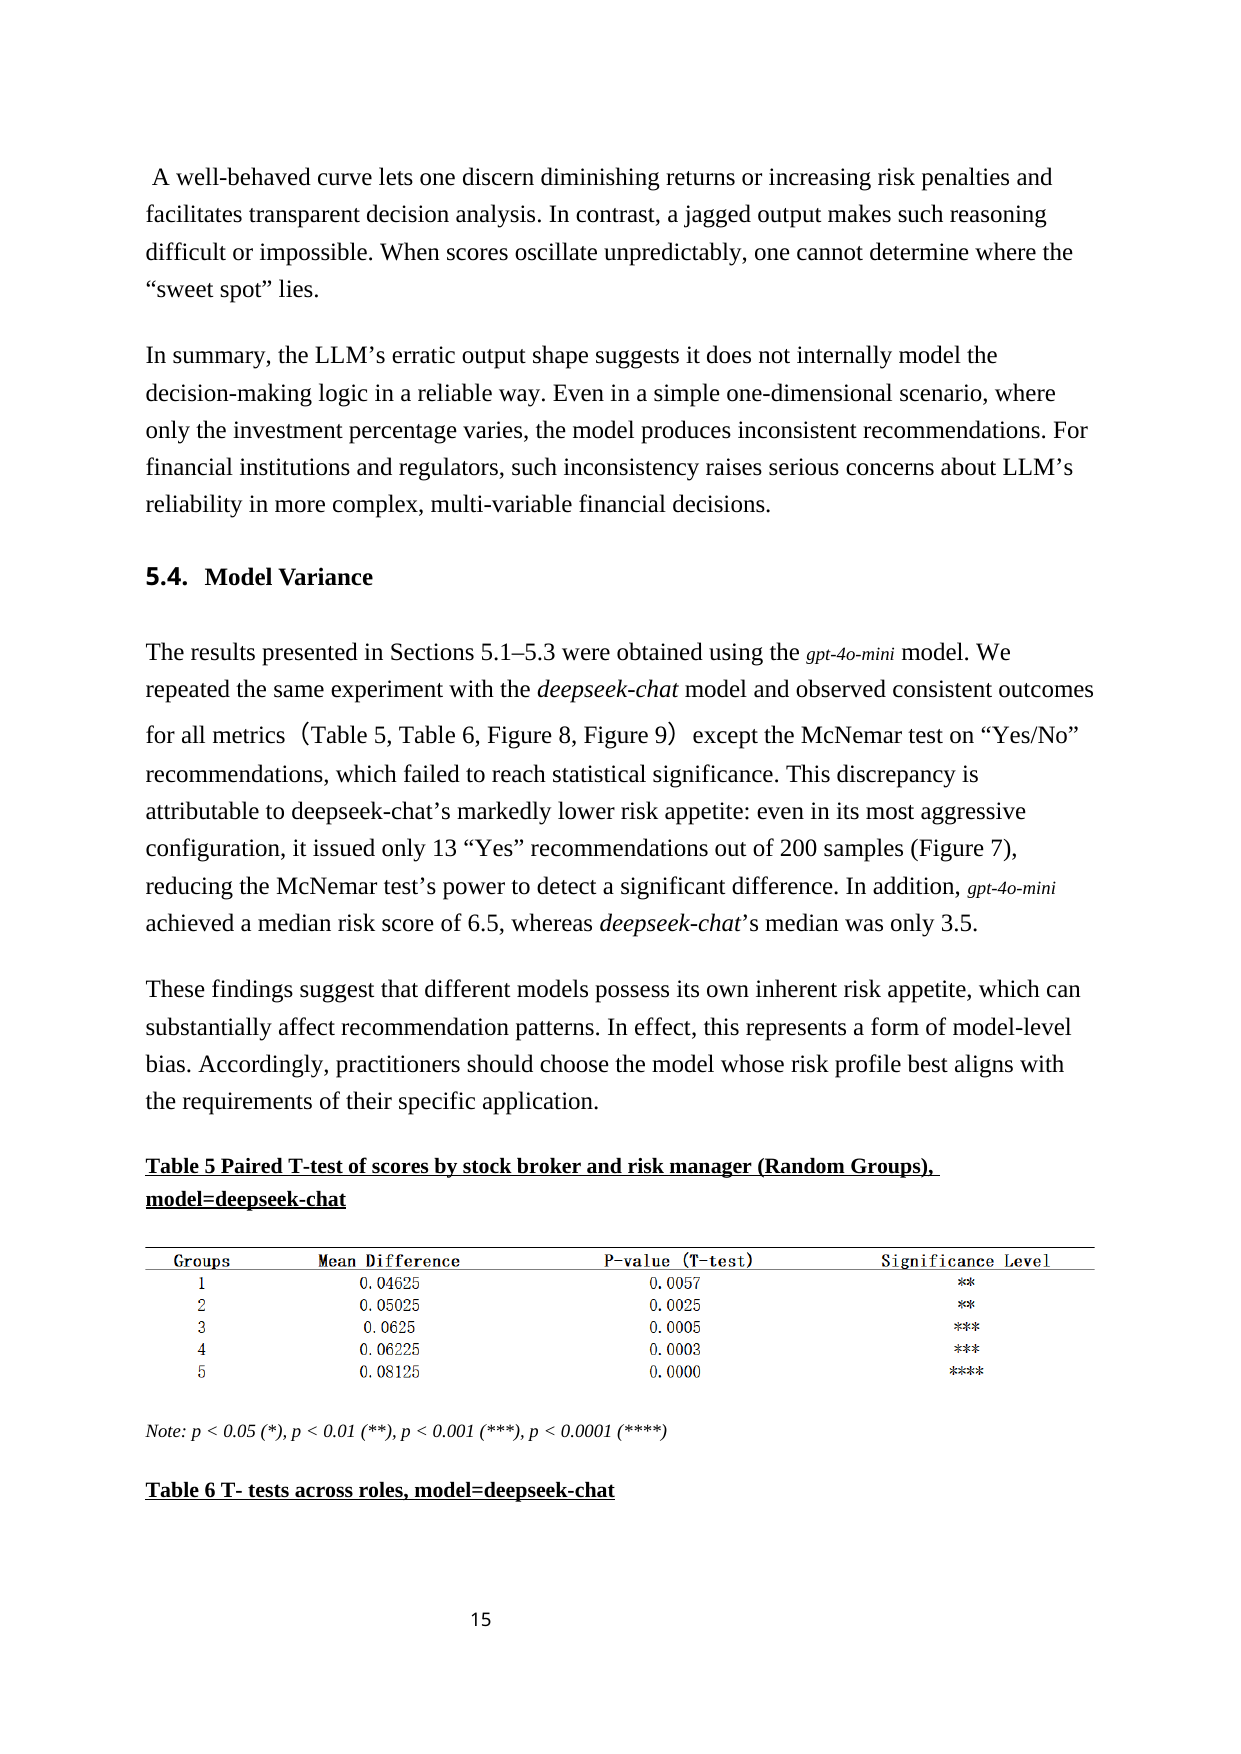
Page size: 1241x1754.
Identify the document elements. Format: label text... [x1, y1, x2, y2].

text The results presented in Sections 5.1–5.3 were obtained using the gpt-4o-mini model. We repeated the same experiment with the deepseek-chat model and observed consistent outcomes for all metrics（Table 5, Table 6, Figure 8, Figure 9）except the McNemar test on “Yes/No” recommendations, which failed to reach statistical significance. This discrepancy is attributable to deepseek-chat’s markedly lower risk appetite: even in its most aggressive configuration, it issued only 13 “Yes” recommendations out of 200 samples (Figure 7), reducing the McNemar test’s power to detect a significant difference. In addition, gpt-4o-mini achieved a median risk score of 6.5, whereas deepseek-chat’s median was only 3.5. [145, 637, 1095, 937]
picture [145, 1247, 1095, 1381]
text A well-behaved curve lets one discern diminishing returns or increasing risk penalties and facilitates transparent decision analysis. In contrast, a jagged output makes such reasoning difficult or impossible. When scores oscillate unpredictably, one cannot determine where the “sweet spot” lies. [145, 162, 1095, 303]
subtitle Model Variance [145, 543, 1095, 608]
text Table 6 T- tests across roles, model=deepseek-chat [145, 1477, 1095, 1502]
text Note: p < 0.05 (*), p < 0.01 (**), p < 0.001 (***), p < 0.0001 (****) [145, 1420, 1095, 1441]
text Table 5 Paired T-test of scores by stock broker and risk manager (Random Groups), model=deepseek-chat [145, 1153, 1095, 1211]
text In summary, the LLM’s erratic output shape suggests it does not internally model the decision-making logic in a reliable way. Even in a simple one-dimensional scenario, where only the investment percentage varies, the model produces inconsistent recommendations. For financial institutions and regulators, such inconsistency raises serious concerns about LLM’s reliability in more complex, multi-variable financial decisions. [145, 340, 1095, 518]
text These findings suggest that different models possess its own inherent risk appetite, which can substantially affect recommendation patterns. In effect, this represents a form of model-level bias. Accordingly, practitioners should choose the model whose risk profile best aligns with the requirements of their specific application. [145, 974, 1095, 1115]
